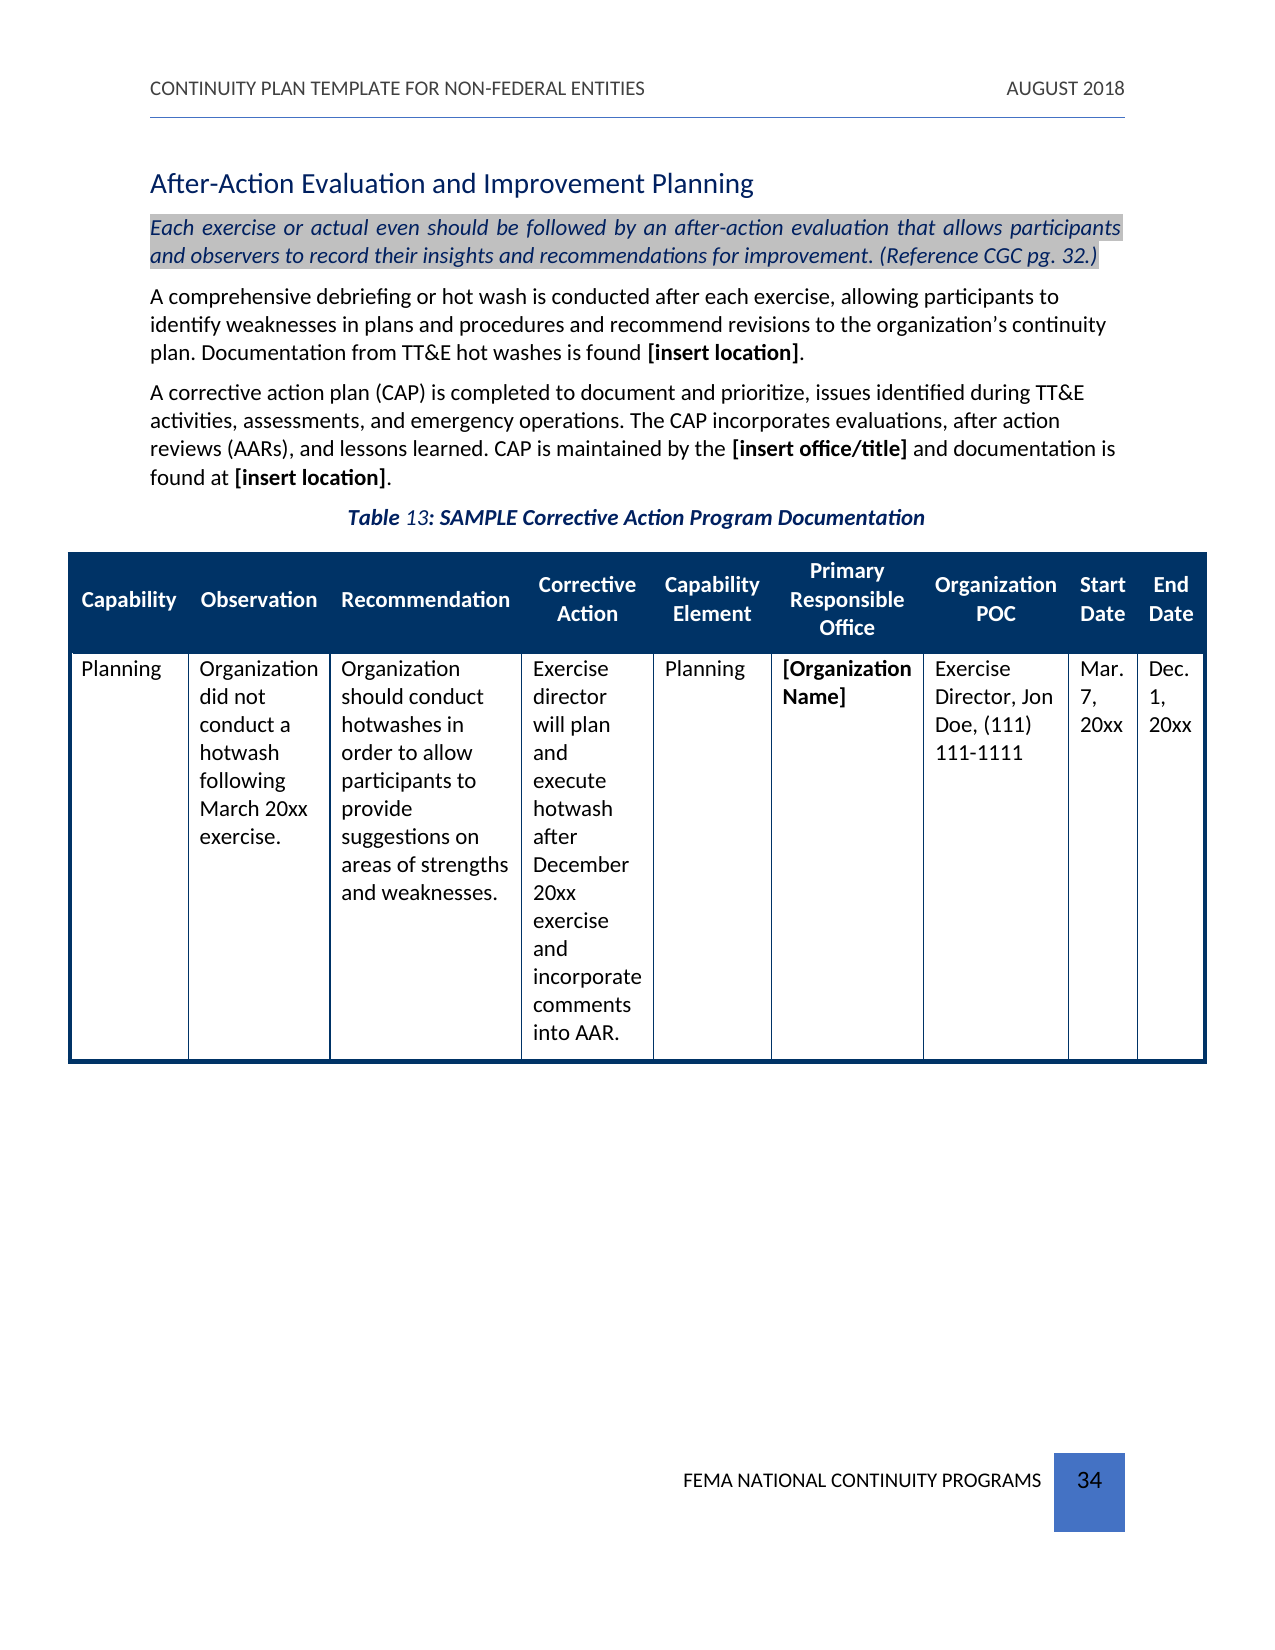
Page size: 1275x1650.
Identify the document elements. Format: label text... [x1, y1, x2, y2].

table_cell Organization should conduct hotwashes in order to allow participants to provide suggestions on areas of strengths and weaknesses. [331, 654, 521, 1059]
table_header Recommendation [331, 557, 521, 653]
table_header Capability [72, 557, 188, 653]
text Table 13: SAMPLE Corrective Action Program Documentation [150, 503, 1125, 531]
subtitle After-Action Evaluation and Improvement Planning [150, 165, 1125, 201]
table_header End Date [1138, 557, 1203, 653]
table_cell Planning [72, 654, 188, 1059]
table_cell Exercise director will plan and execute hotwash after December 20xx exercise and incorporate comments into AAR. [522, 654, 653, 1059]
table_cell [Organization Name] [772, 654, 923, 1059]
table_header Corrective Action [522, 557, 653, 653]
table_cell Dec. 1, 20xx [1138, 654, 1203, 1059]
table_header Capability Element [654, 557, 771, 653]
table_header Observation [189, 557, 329, 653]
table_header Organization POC [924, 557, 1068, 653]
table_header Primary Responsible Office [772, 557, 923, 653]
text A corrective action plan (CAP) is completed to document and prioritize, issues identified during TT&E activities, assessments, and emergency operations. The CAP incorporates evaluations, after action reviews (AARs), and lessons learned. CAP is maintained by the [insert office/title] and documentation is found at [insert location]. [150, 378, 1125, 491]
table_cell Exercise Director, Jon Doe, (111) 111-1111 [924, 654, 1068, 1059]
table_header Start Date [1069, 557, 1137, 653]
text Each exercise or actual even should be followed by an after-action evaluation that allows participants and observers to record their insights and recommendations for improvement. (Reference CGC pg. 32.) [150, 213, 1125, 269]
table_cell Planning [654, 654, 771, 1059]
text A comprehensive debriefing or hot wash is conducted after each exercise, allowing participants to identify weaknesses in plans and procedures and recommend revisions to the organization’s continuity plan. Documentation from TT&E hot washes is found [insert location]. [150, 282, 1125, 366]
table_cell Organization did not conduct a hotwash following March 20xx exercise. [189, 654, 329, 1059]
table_cell Mar. 7, 20xx [1069, 654, 1137, 1059]
